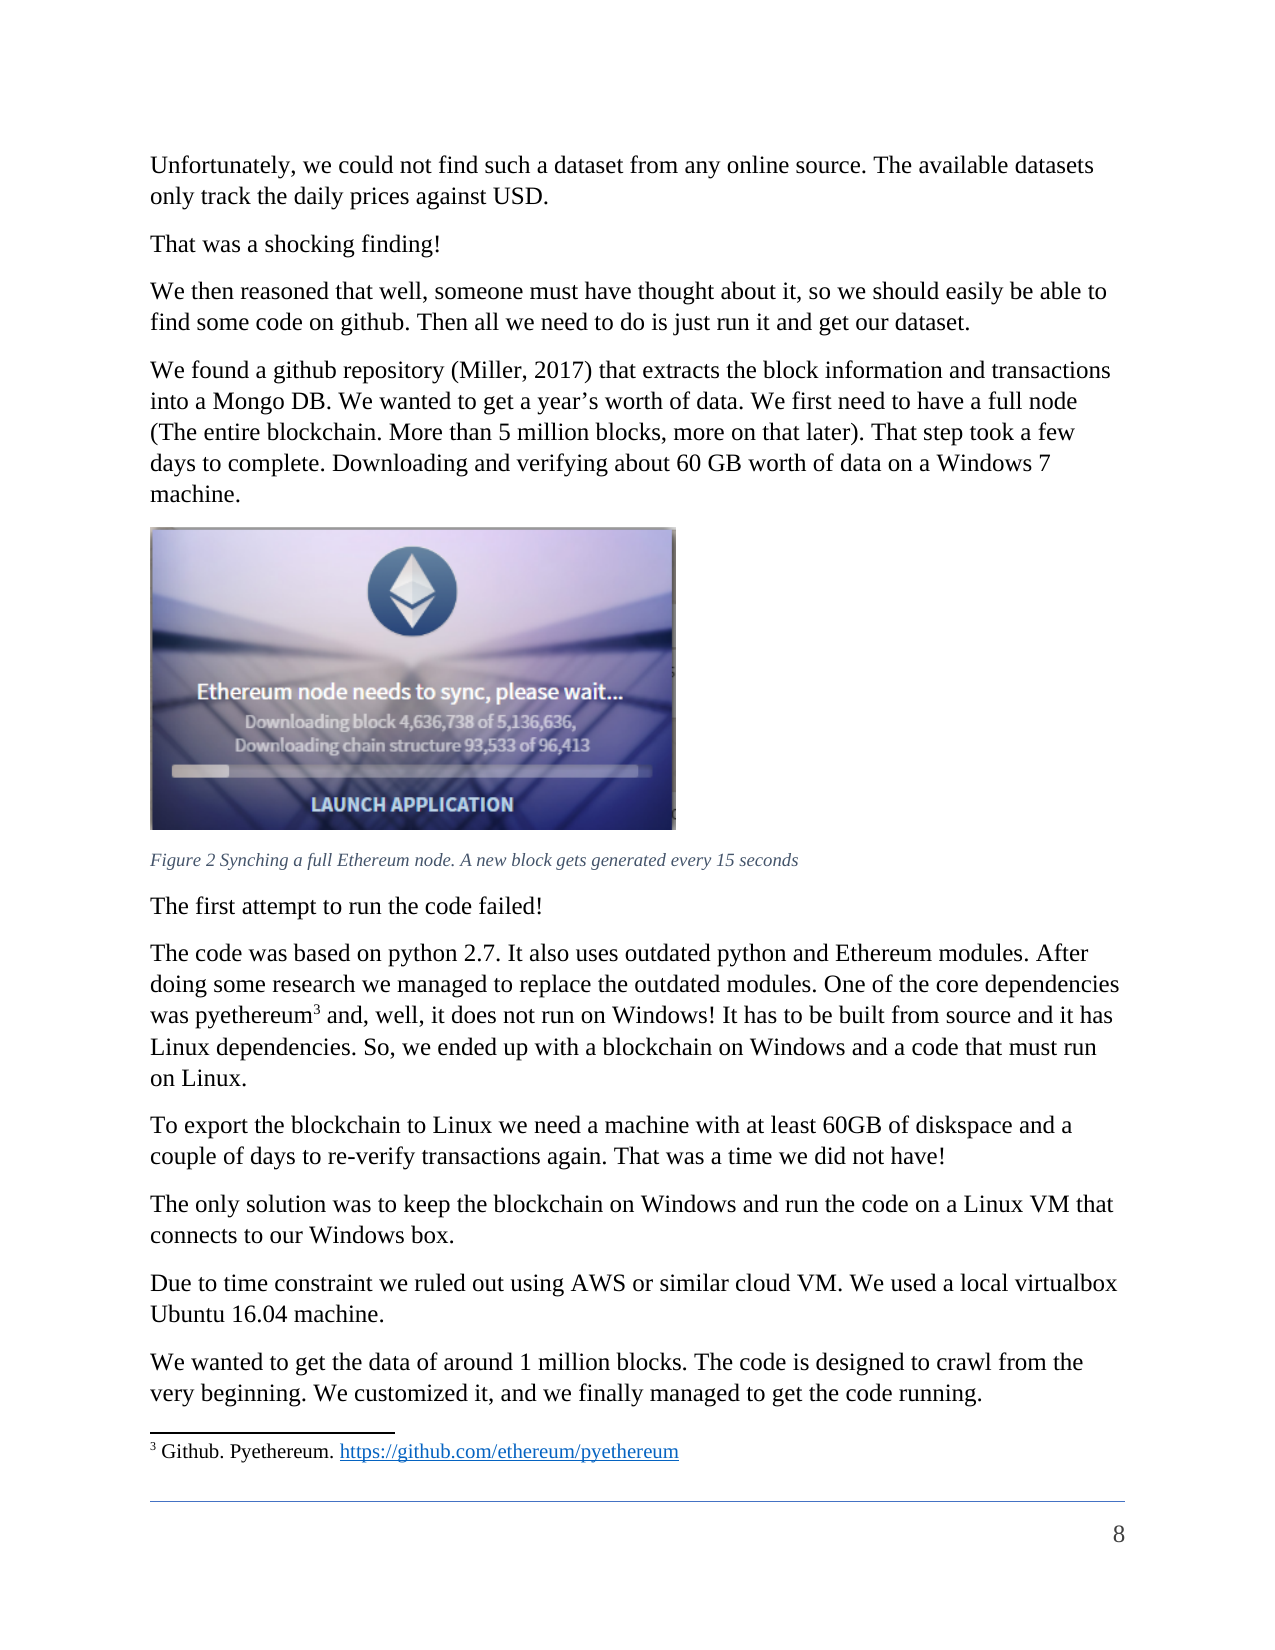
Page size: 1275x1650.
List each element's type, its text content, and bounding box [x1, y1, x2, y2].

text To export the blockchain to Linux we need a machine with at least 60GB of diskspace and a couple of days to re-verify transactions again. That was a time we did not have! [150, 1110, 1125, 1170]
text We found a github repository that extracts the block information and transactions into a Mongo DB. We wanted to get a year’s worth of data. We first need to have a full node (The entire blockchain. More than 5 million blocks, more on that later). That step took a few days to complete. Downloading and verifying about 60 GB worth of data on a Windows 7 machine. [150, 355, 1125, 508]
picture [150, 527, 676, 830]
text The first attempt to run the code failed! [150, 891, 1125, 919]
text Unfortunately, we could not find such a dataset from any online source. The available datasets only track the daily prices against USD. [150, 150, 1125, 210]
text The code was based on python 2.7. It also uses outdated python and Ethereum modules. After doing some research we managed to replace the outdated modules. One of the core dependencies was pyethereum and, well, it does not run on Windows! It has to be built from source and it has Linux dependencies. So, we ended up with a blockchain on Windows and a code that must run on Linux. [150, 938, 1125, 1091]
text Due to time constraint we ruled out using AWS or similar cloud VM. We used a local virtualbox Ubuntu 16.04 machine. [150, 1268, 1125, 1328]
text The only solution was to keep the blockchain on Windows and run the code on a Linux VM that connects to our Windows box. [150, 1189, 1125, 1249]
text We then reasoned that well, someone must have thought about it, so we should easily be able to find some code on github. Then all we need to do is just run it and get our dataset. [150, 276, 1125, 336]
text We wanted to get the data of around 1 million blocks. The code is designed to crawl from the very beginning. We customized it, and we finally managed to get the code running. [150, 1347, 1125, 1406]
text That was a shocking finding! [150, 229, 1125, 257]
